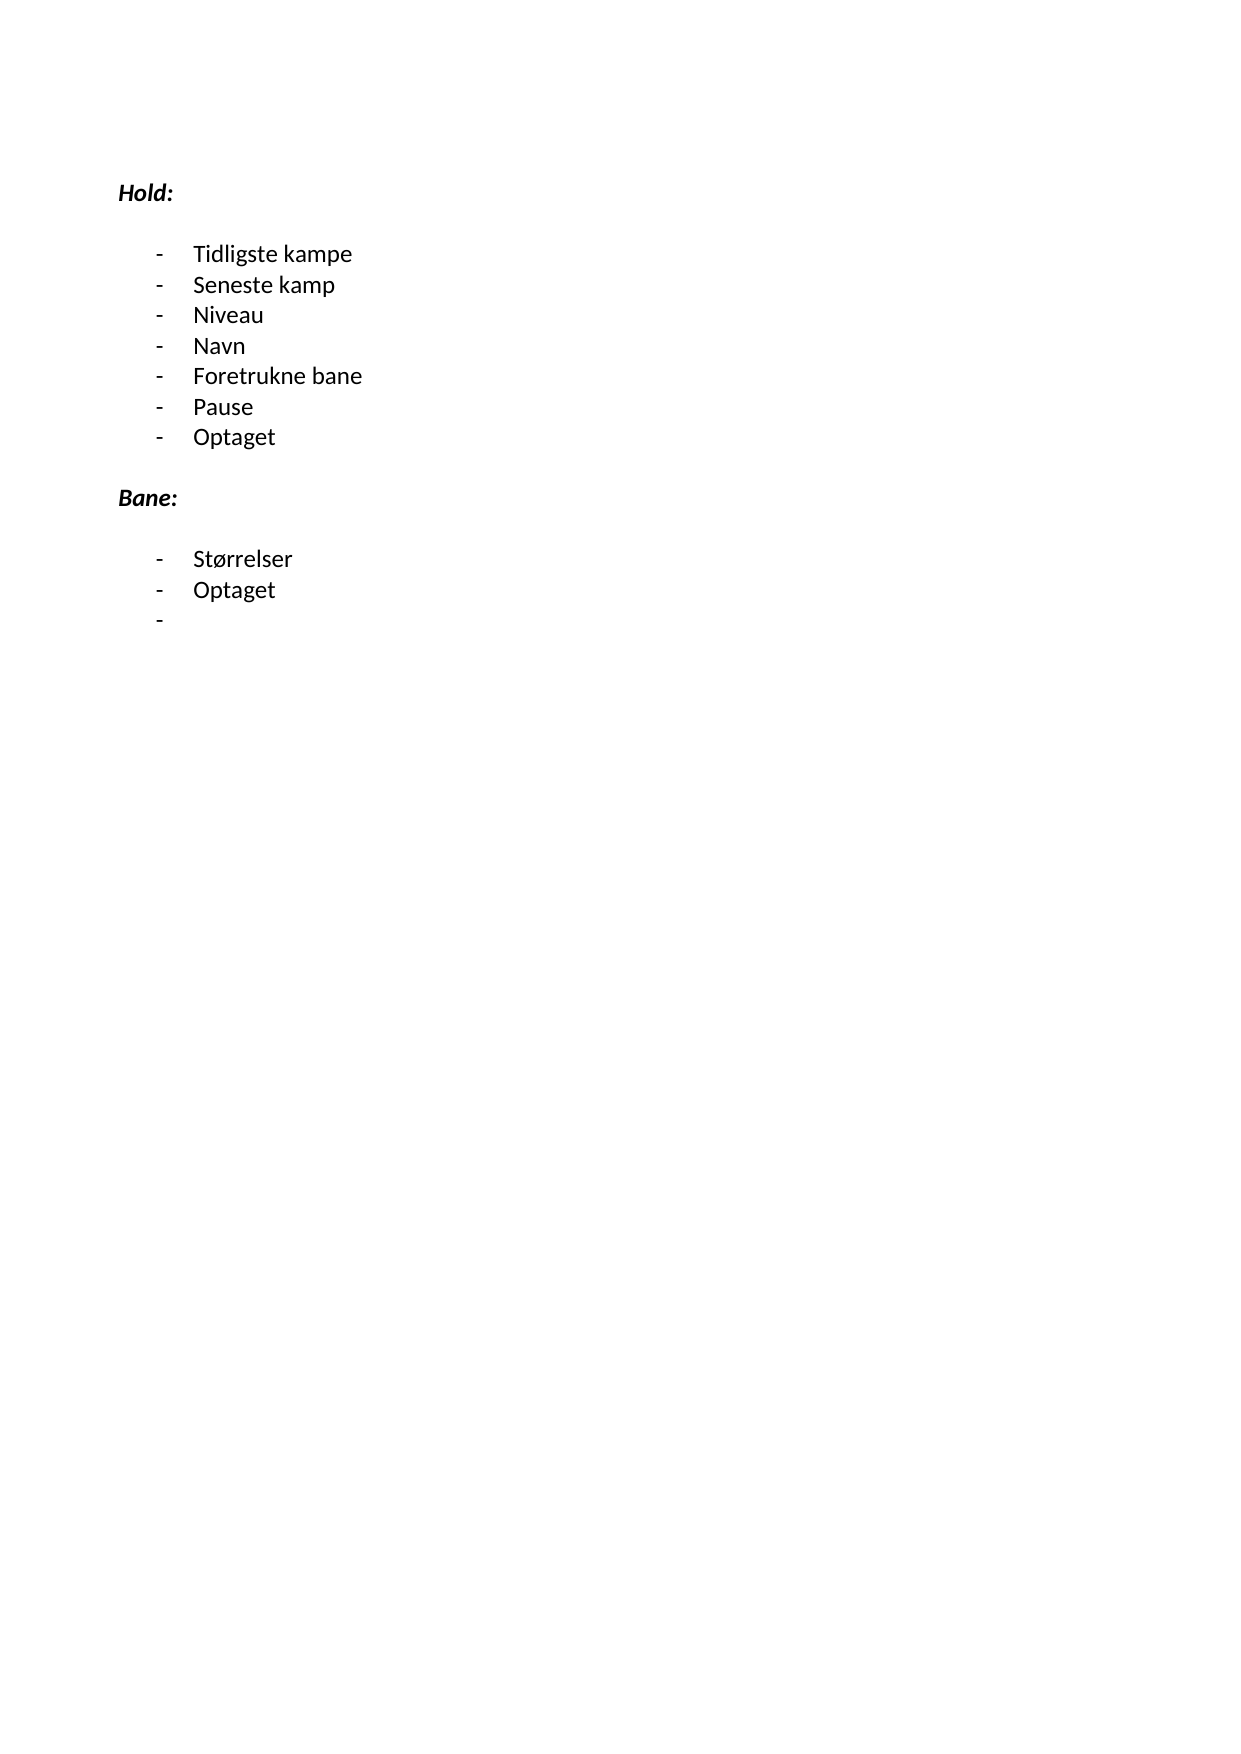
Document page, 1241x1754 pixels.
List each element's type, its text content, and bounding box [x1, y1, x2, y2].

list Navn [156, 330, 1122, 360]
list Optaget [156, 574, 1122, 604]
text Hold: [118, 177, 1122, 208]
list Foretrukne bane [156, 360, 1122, 391]
list Optaget [156, 421, 1122, 452]
list Niveau [156, 299, 1122, 330]
list Pause [156, 391, 1122, 421]
list Størrelser [156, 543, 1122, 574]
text Bane: [118, 482, 1122, 513]
list Seneste kamp [156, 269, 1122, 299]
list Tidligste kampe [156, 238, 1122, 269]
